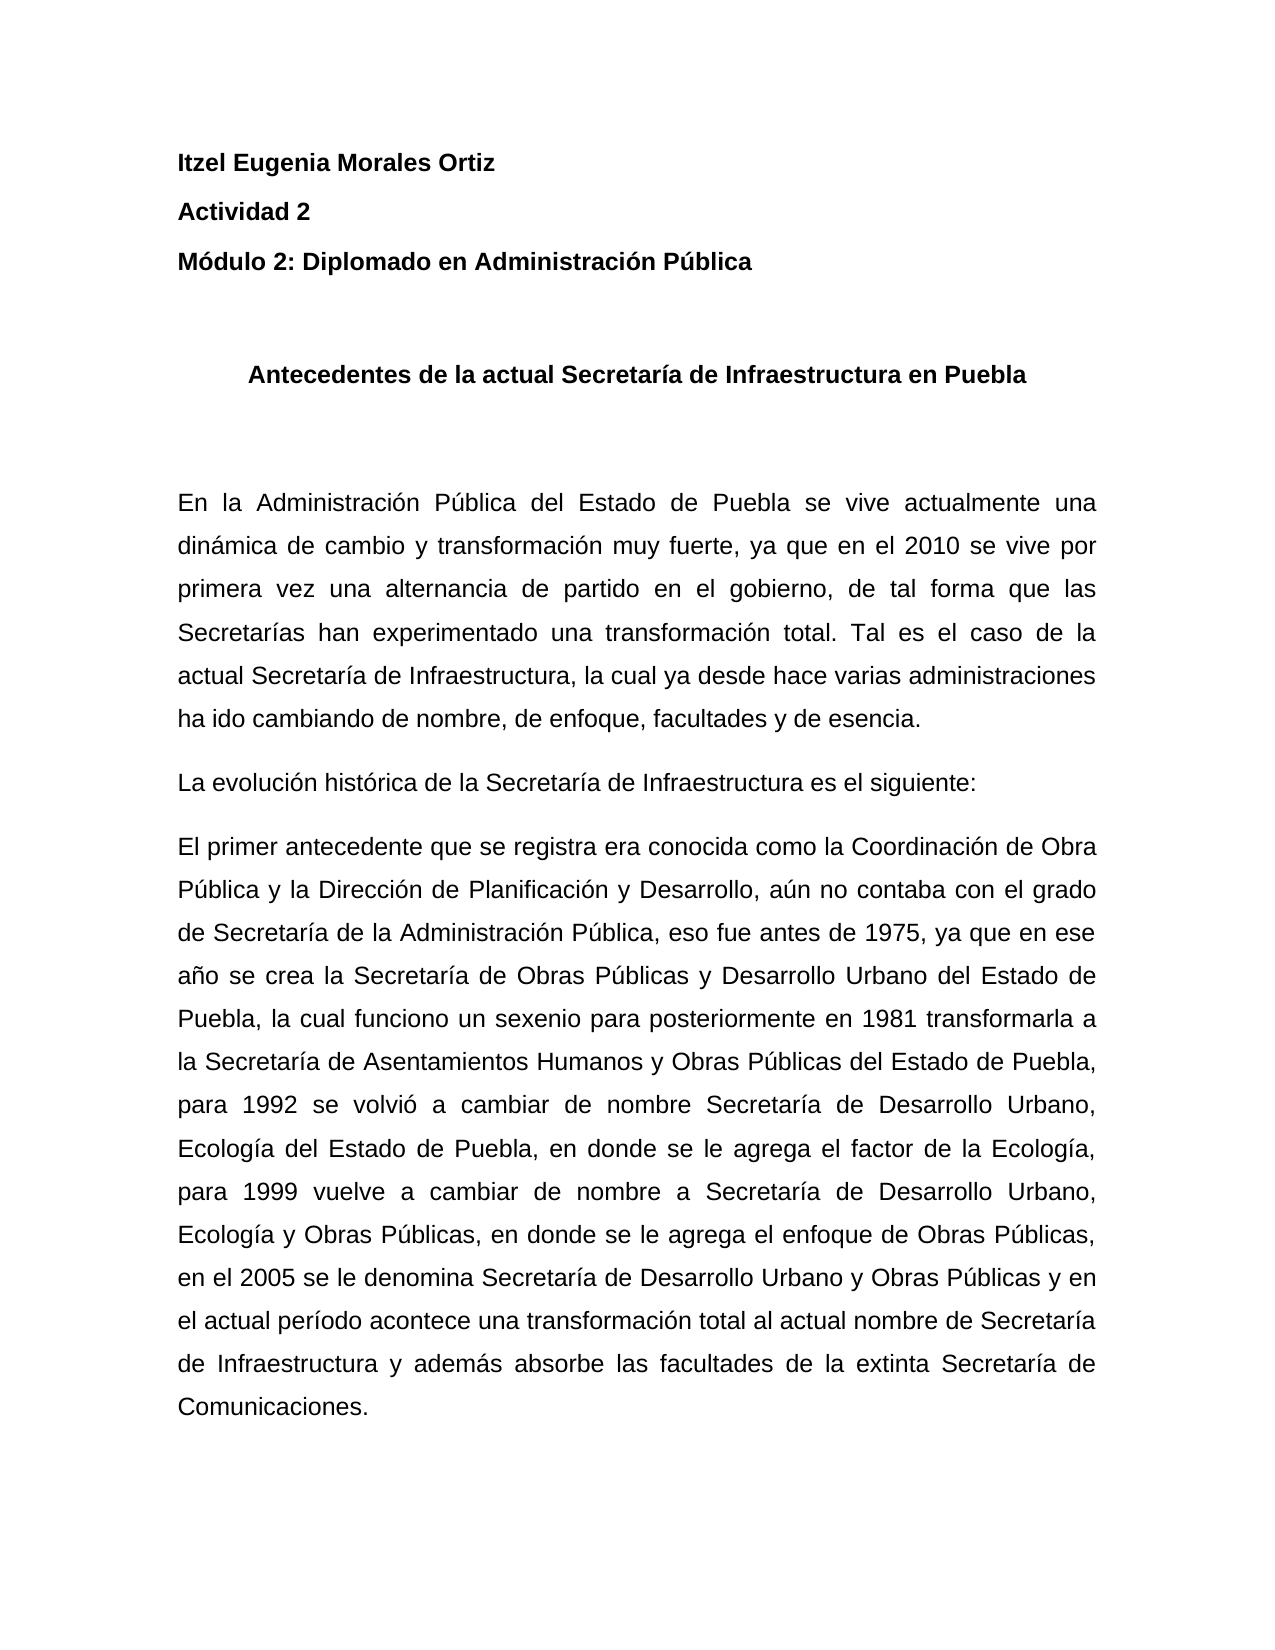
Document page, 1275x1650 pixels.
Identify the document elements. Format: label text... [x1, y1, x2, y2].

text Itzel Eugenia Morales Ortiz [177, 148, 1098, 176]
text Módulo 2: Diplomado en Administración Pública [177, 247, 1098, 276]
text En la Administración Pública del Estado de Puebla se vive actualmente una dinámica de cambio y transformación muy fuerte, ya que en el 2010 se vive por primera vez una alternancia de partido en el gobierno, de tal forma que las Secretarías han experimentado una transformación total. Tal es el caso de la actual Secretaría de Infraestructura, la cual ya desde hace varias administraciones ha ido cambiando de nombre, de enfoque, facultades y de esencia. [177, 488, 1098, 733]
text Actividad 2 [177, 197, 1098, 226]
text Antecedentes de la actual Secretaría de Infraestructura en Puebla [177, 360, 1098, 389]
text El primer antecedente que se registra era conocida como la Coordinación de Obra Pública y la Dirección de Planificación y Desarrollo, aún no contaba con el grado de Secretaría de la Administración Pública, eso fue antes de 1975, ya que en ese año se crea la Secretaría de Obras Públicas y Desarrollo Urbano del Estado de Puebla, la cual funciono un sexenio para posteriormente en 1981 transformarla a la Secretaría de Asentamientos Humanos y Obras Públicas del Estado de Puebla, para 1992 se volvió a cambiar de nombre Secretaría de Desarrollo Urbano, Ecología del Estado de Puebla, en donde se le agrega el factor de la Ecología, para 1999 vuelve a cambiar de nombre a Secretaría de Desarrollo Urbano, Ecología y Obras Públicas, en donde se le agrega el enfoque de Obras Públicas, en el 2005 se le denomina Secretaría de Desarrollo Urbano y Obras Públicas y en el actual período acontece una transformación total al actual nombre de Secretaría de Infraestructura y además absorbe las facultades de la extinta Secretaría de Comunicaciones. [177, 832, 1098, 1421]
text La evolución histórica de la Secretaría de Infraestructura es el siguiente: [177, 768, 1098, 797]
